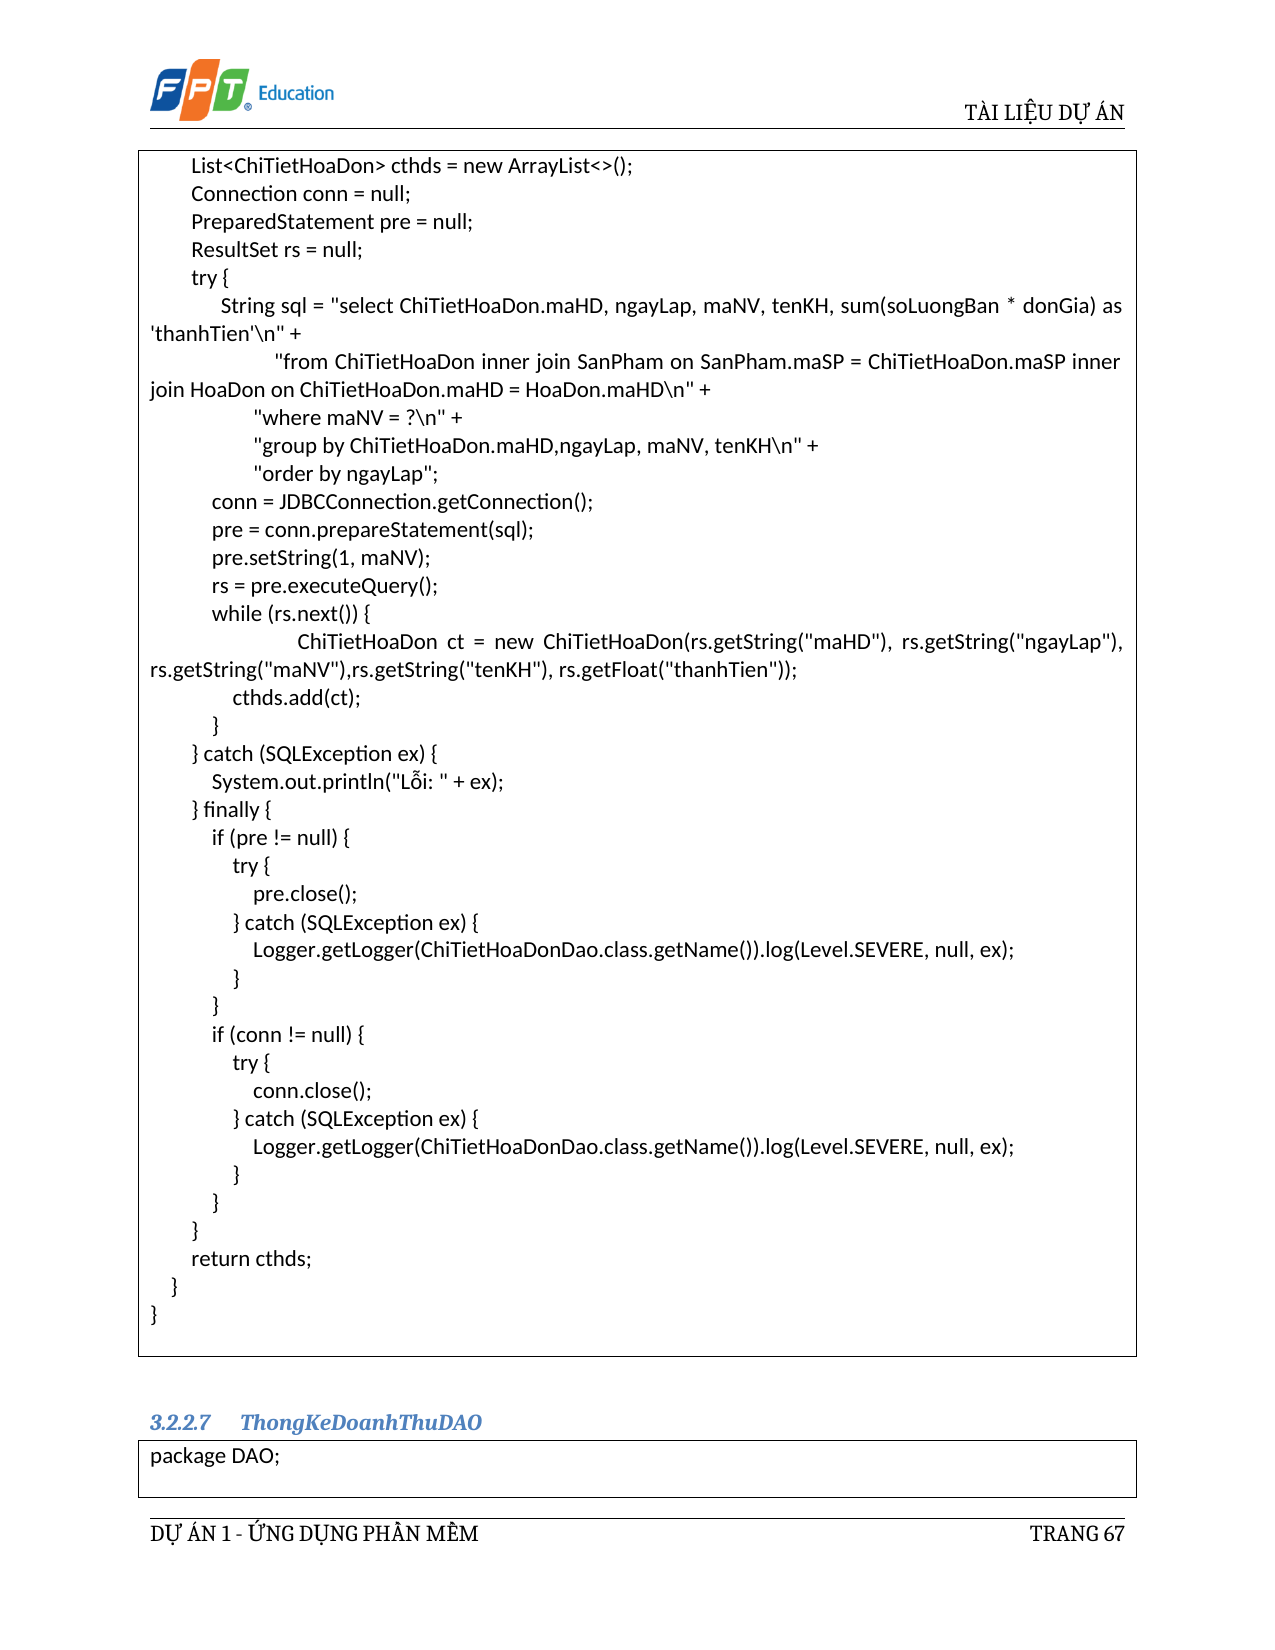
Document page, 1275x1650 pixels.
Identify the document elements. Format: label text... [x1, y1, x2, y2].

subtitle ThongKeDoanhThuDAO [150, 1410, 1125, 1436]
picture [150, 59, 336, 121]
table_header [139, 151, 1136, 1356]
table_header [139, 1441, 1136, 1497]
